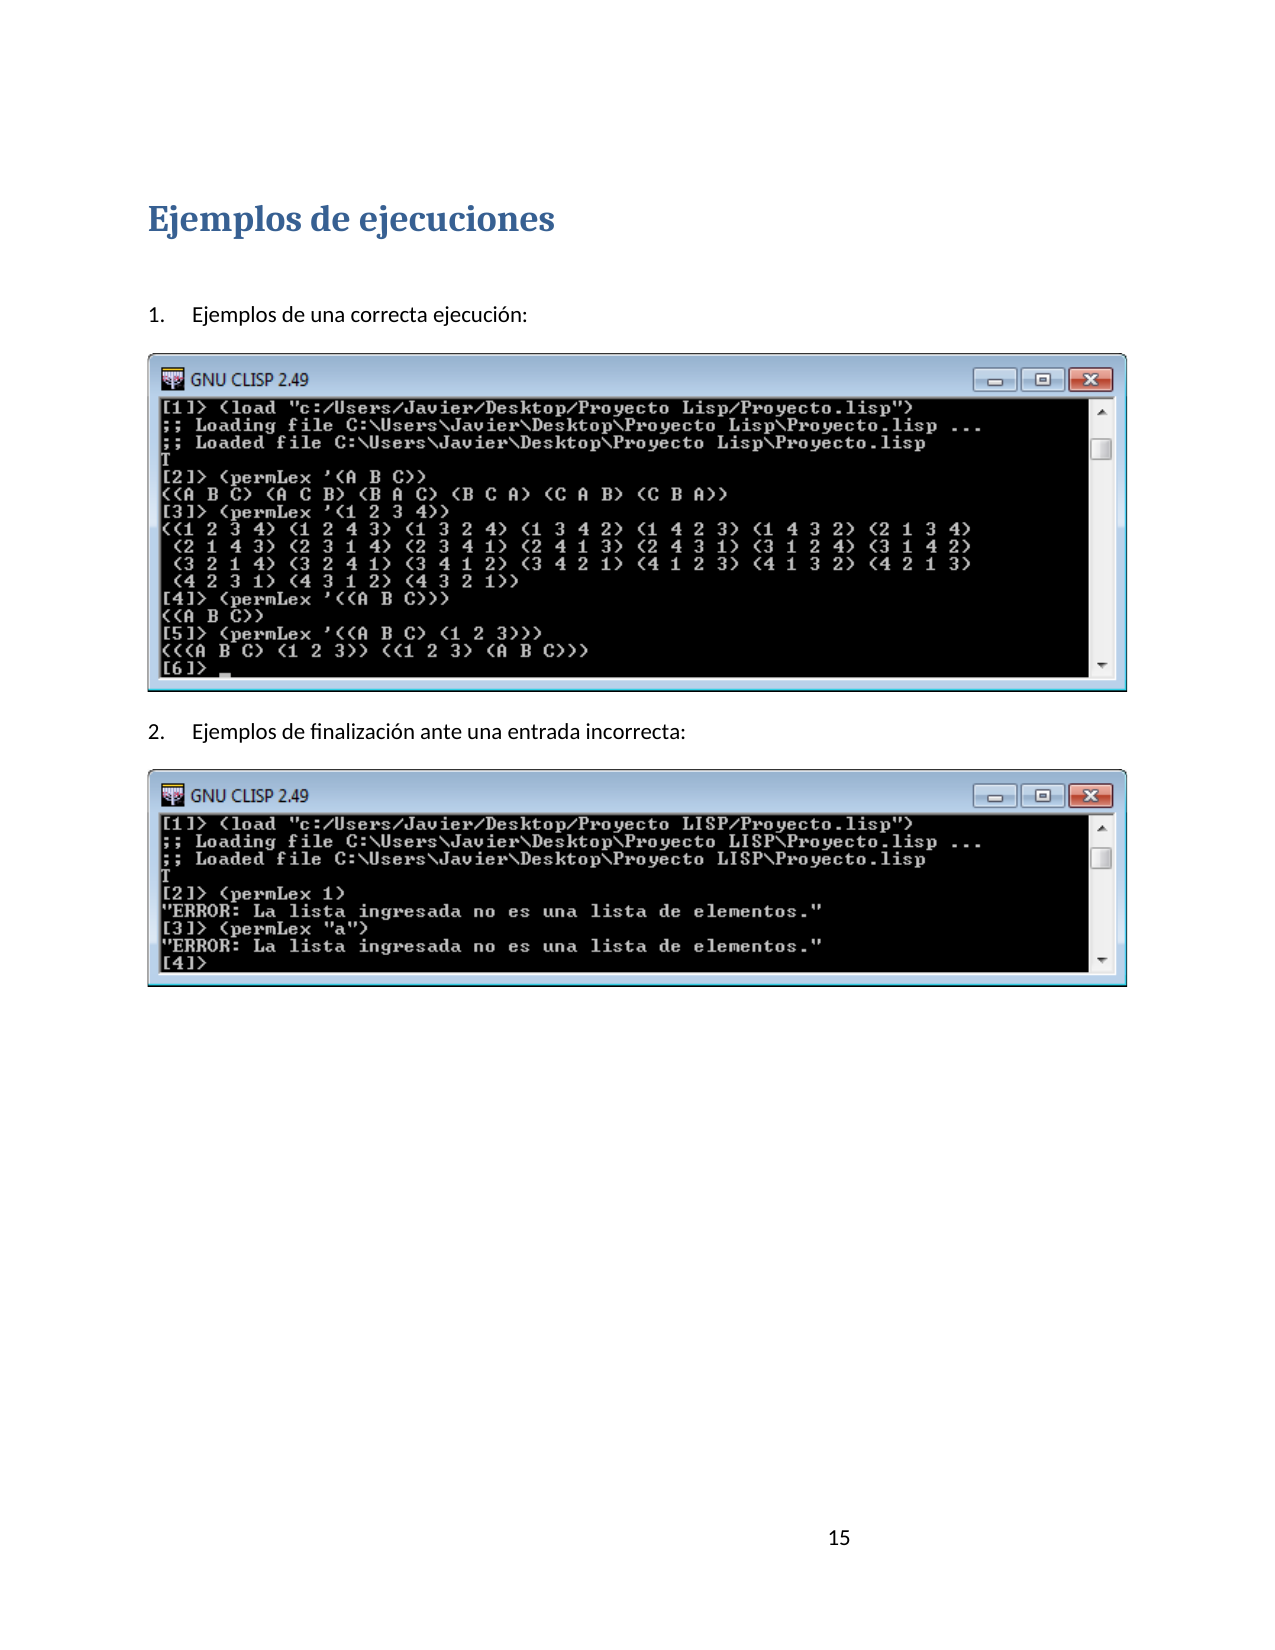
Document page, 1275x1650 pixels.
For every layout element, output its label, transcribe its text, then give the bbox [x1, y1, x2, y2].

list Ejemplos de finalización ante una entrada incorrecta: [148, 717, 1127, 745]
list Ejemplos de una correcta ejecución: [148, 300, 1127, 328]
picture [147, 769, 1128, 987]
subtitle Ejemplos de ejecuciones [148, 198, 1127, 241]
picture [147, 353, 1128, 692]
